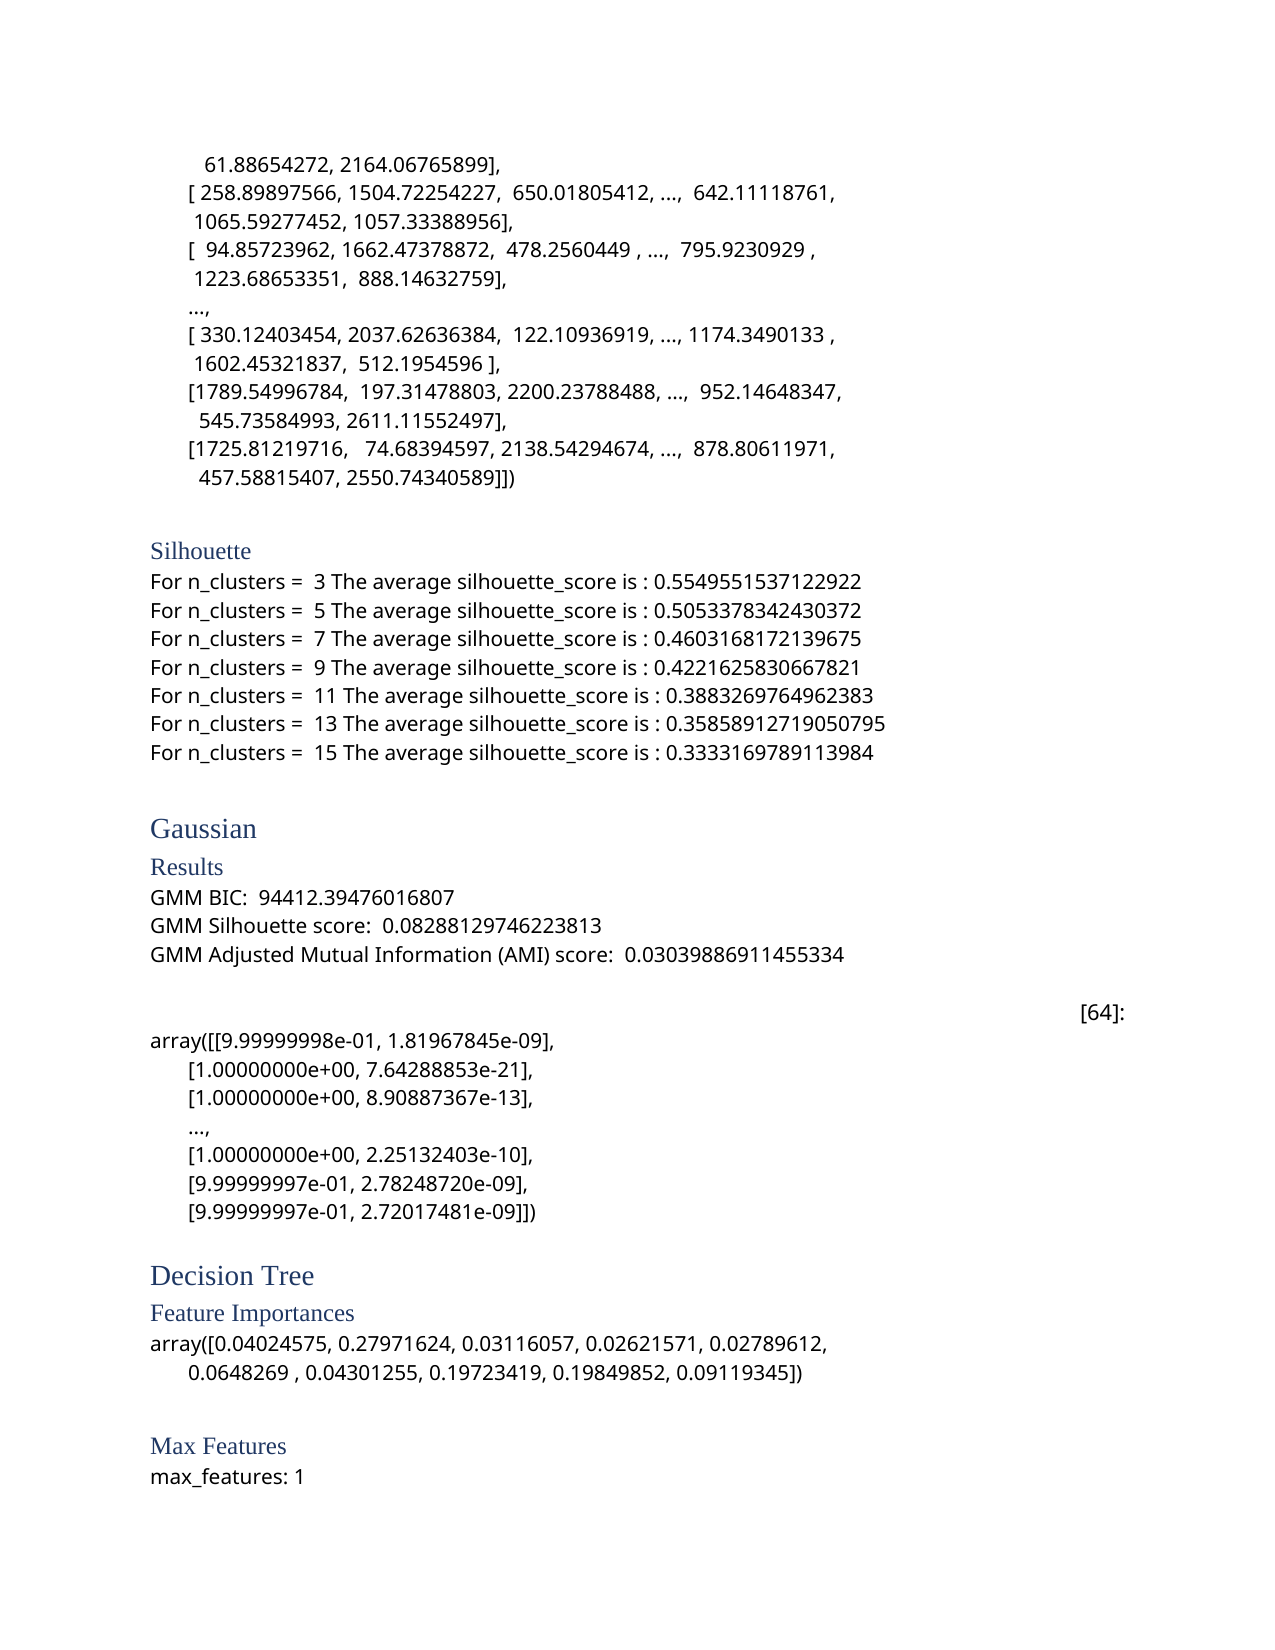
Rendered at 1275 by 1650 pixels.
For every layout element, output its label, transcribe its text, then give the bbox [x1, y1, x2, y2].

text For n_clusters = 3 The average silhouette_score is : 0.5549551537122922 [150, 567, 1125, 596]
text [1725.81219716, 74.68394597, 2138.54294674, ..., 878.80611971, [150, 434, 1125, 463]
text For n_clusters = 13 The average silhouette_score is : 0.35858912719050795 [150, 709, 1125, 738]
text GMM Adjusted Mutual Information (AMI) score: 0.03039886911455334 [150, 940, 1125, 968]
subtitle Feature Importances [150, 1298, 1125, 1327]
text 1223.68653351, 888.14632759], [150, 264, 1125, 292]
text [64]: [150, 997, 1125, 1026]
text ..., [150, 1112, 1125, 1140]
subtitle Max Features [150, 1431, 1125, 1460]
text For n_clusters = 7 The average silhouette_score is : 0.4603168172139675 [150, 624, 1125, 653]
subtitle Results [150, 852, 1125, 881]
text 1602.45321837, 512.1954596 ], [150, 349, 1125, 377]
text [ 330.12403454, 2037.62636384, 122.10936919, ..., 1174.3490133 , [150, 321, 1125, 349]
subtitle Decision Tree [150, 1258, 1125, 1292]
text For n_clusters = 5 The average silhouette_score is : 0.5053378342430372 [150, 596, 1125, 624]
text array([0.04024575, 0.27971624, 0.03116057, 0.02621571, 0.02789612, [150, 1329, 1125, 1358]
text For n_clusters = 9 The average silhouette_score is : 0.4221625830667821 [150, 653, 1125, 681]
text 457.58815407, 2550.74340589]]) [150, 463, 1125, 491]
text ..., [150, 292, 1125, 321]
subtitle Gaussian [150, 812, 1125, 845]
text array([[9.99999998e-01, 1.81967845e-09], [150, 1026, 1125, 1055]
text [ 258.89897566, 1504.72254227, 650.01805412, ..., 642.11118761, [150, 178, 1125, 207]
text [1.00000000e+00, 7.64288853e-21], [150, 1055, 1125, 1083]
text [ 94.85723962, 1662.47378872, 478.2560449 , ..., 795.9230929 , [150, 235, 1125, 264]
text [1.00000000e+00, 2.25132403e-10], [150, 1140, 1125, 1169]
text [1.00000000e+00, 8.90887367e-13], [150, 1083, 1125, 1112]
text max_features: 1 [150, 1462, 1125, 1491]
text 545.73584993, 2611.11552497], [150, 406, 1125, 434]
text 61.88654272, 2164.06765899], [150, 150, 1125, 178]
text [9.99999997e-01, 2.78248720e-09], [150, 1169, 1125, 1197]
text GMM Silhouette score: 0.08288129746223813 [150, 911, 1125, 940]
text GMM BIC: 94412.39476016807 [150, 883, 1125, 911]
text [1789.54996784, 197.31478803, 2200.23788488, ..., 952.14648347, [150, 377, 1125, 406]
text For n_clusters = 15 The average silhouette_score is : 0.3333169789113984 [150, 738, 1125, 766]
text [9.99999997e-01, 2.72017481e-09]]) [150, 1197, 1125, 1226]
text 1065.59277452, 1057.33388956], [150, 207, 1125, 235]
text 0.0648269 , 0.04301255, 0.19723419, 0.19849852, 0.09119345]) [150, 1358, 1125, 1386]
text For n_clusters = 11 The average silhouette_score is : 0.3883269764962383 [150, 681, 1125, 709]
subtitle Silhouette [150, 536, 1125, 565]
